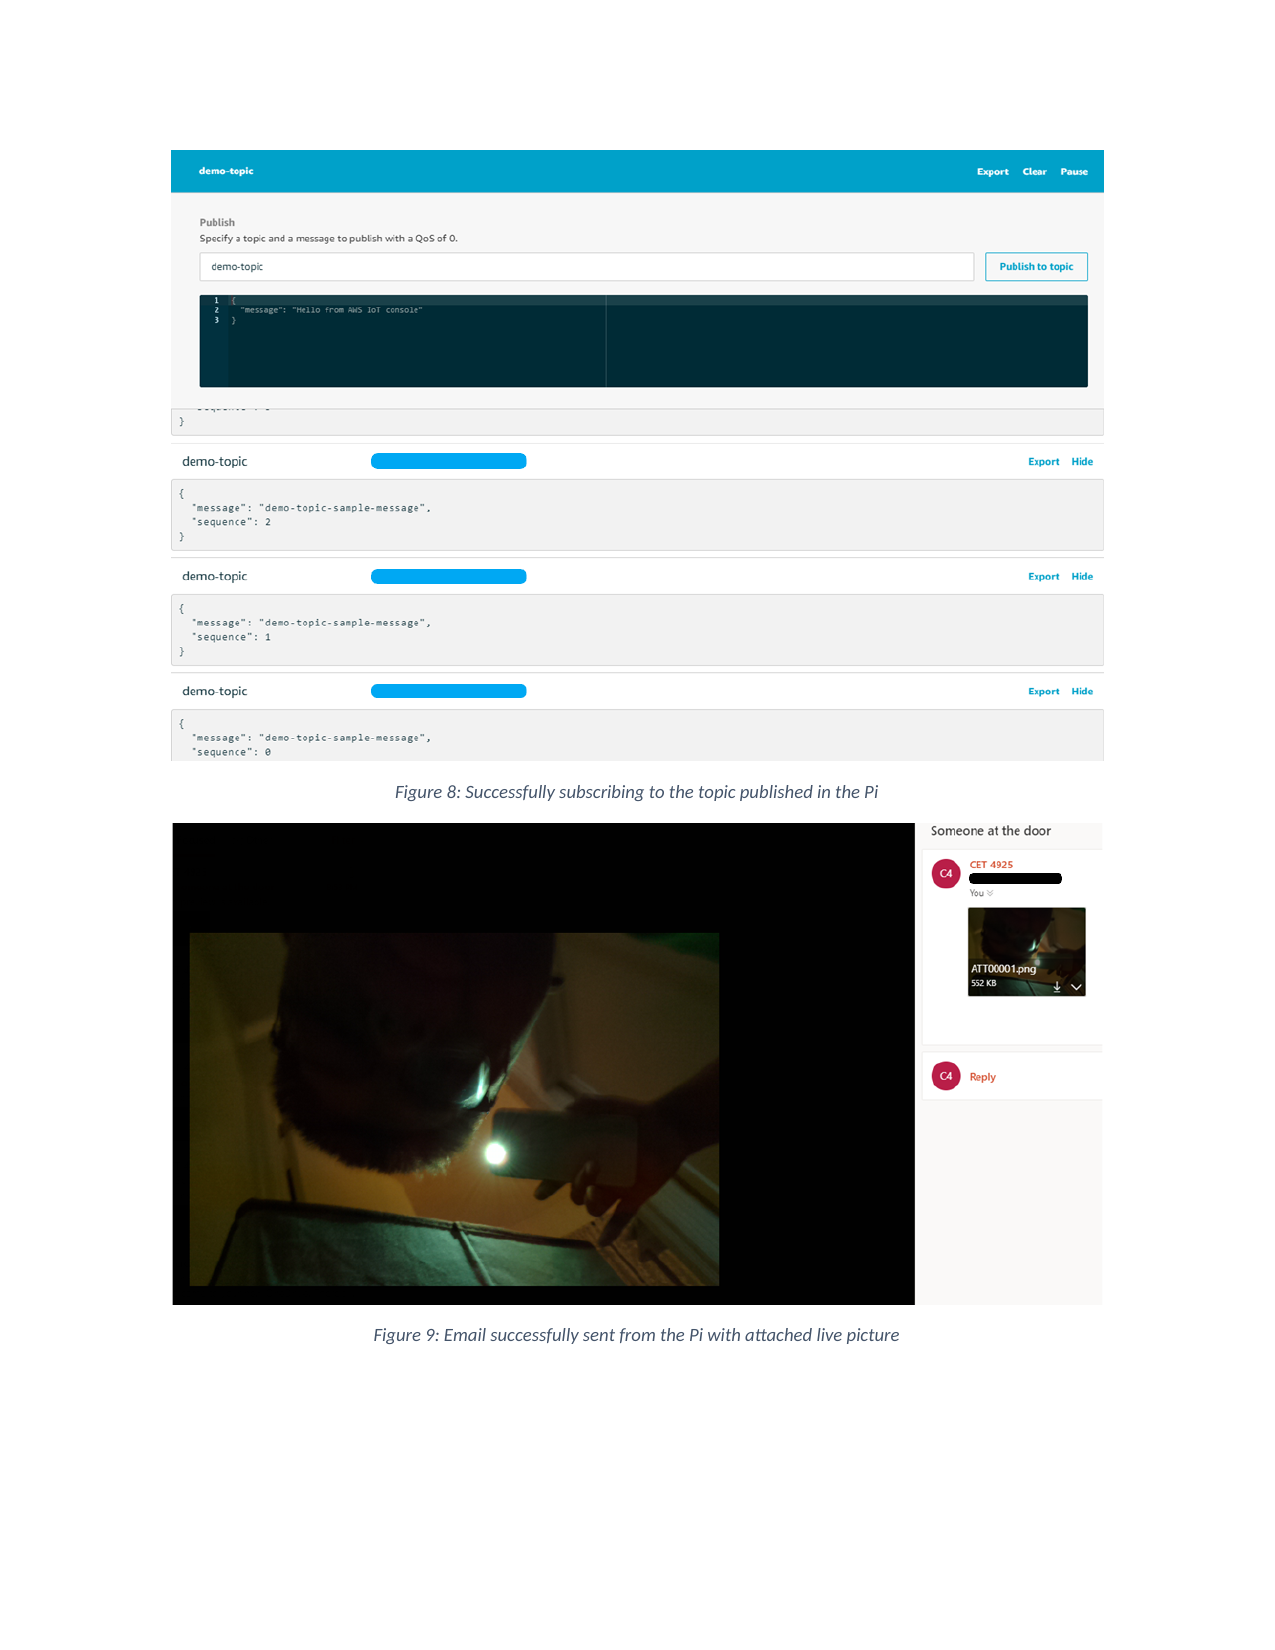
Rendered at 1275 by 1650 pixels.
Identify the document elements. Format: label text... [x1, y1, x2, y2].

picture [171, 193, 1104, 761]
picture [172, 823, 1103, 1305]
picture [200, 168, 221, 174]
picture [1030, 168, 1045, 174]
picture [235, 170, 243, 176]
